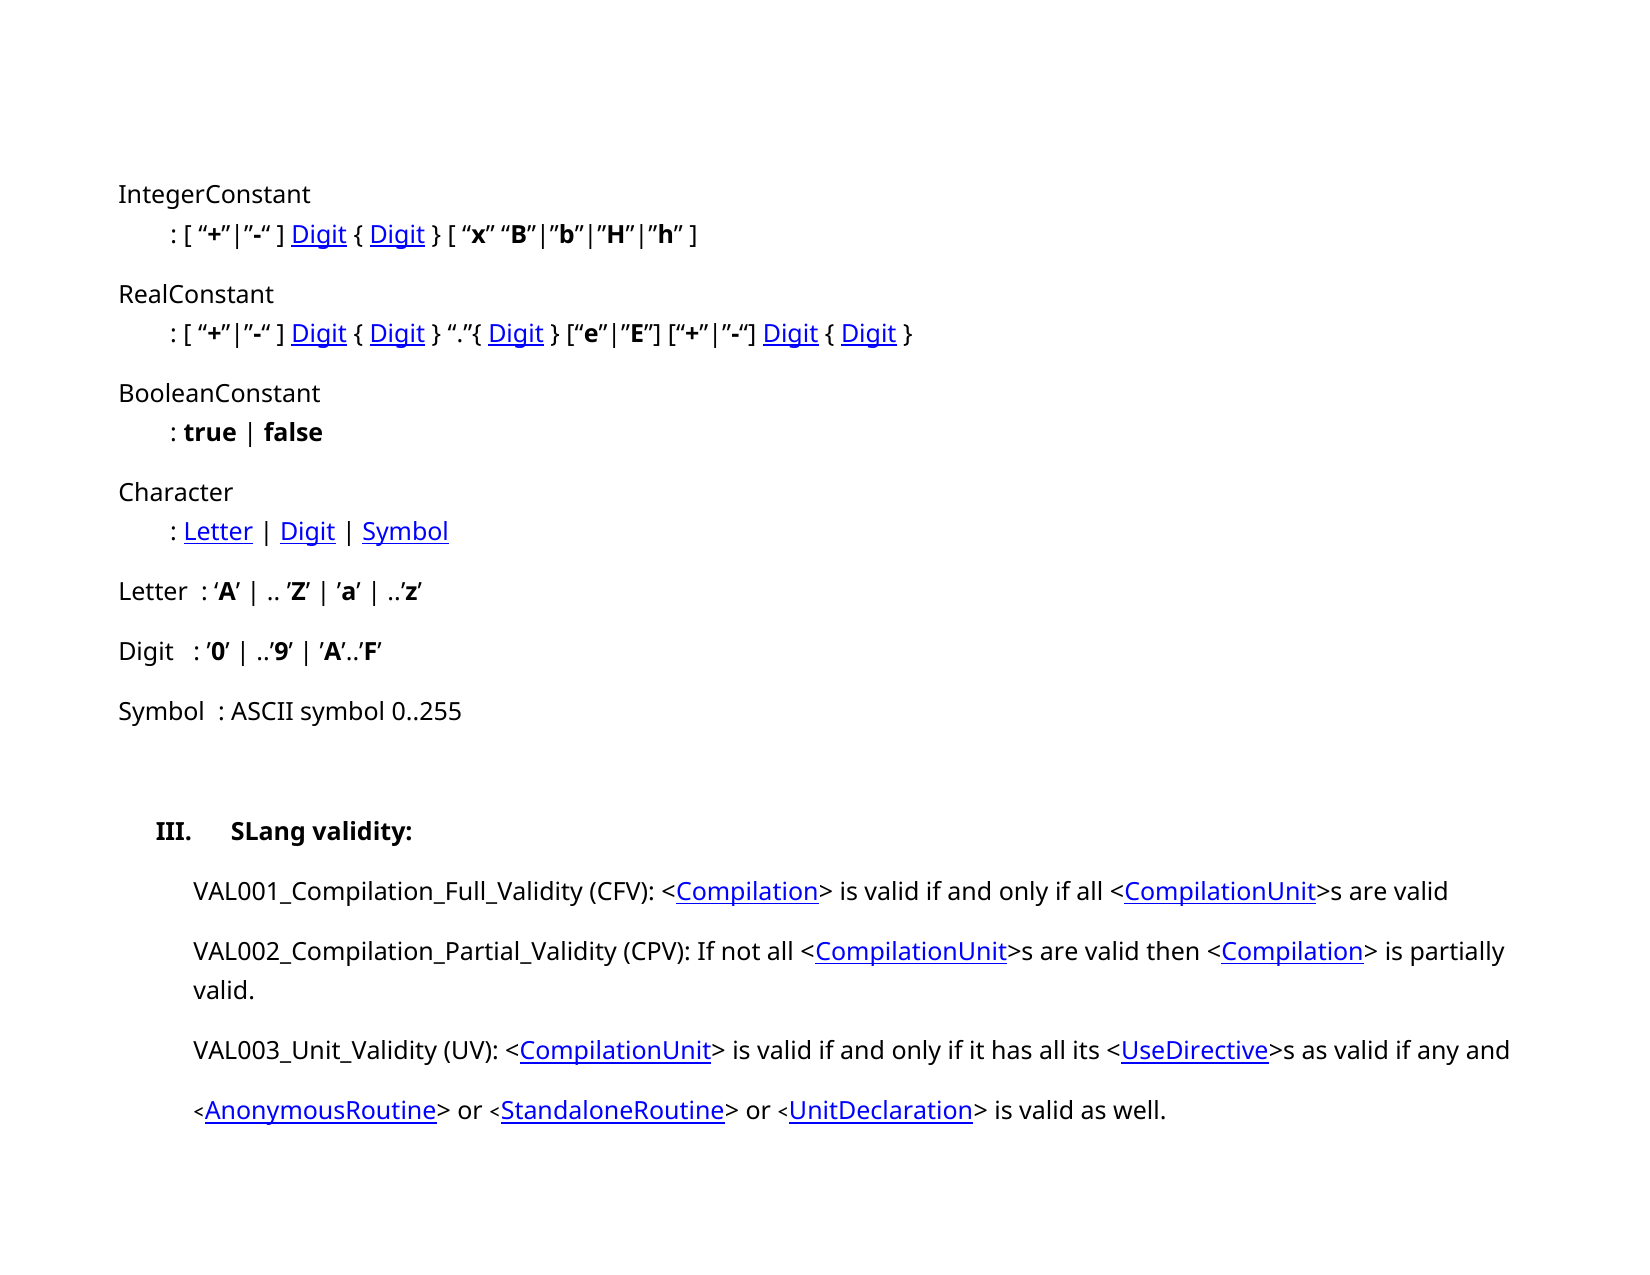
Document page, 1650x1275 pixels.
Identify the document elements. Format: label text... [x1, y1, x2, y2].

text RealConstant : [ “+”|”-“ ] Digit { Digit } “.”{ Digit } [“e”|”E”] [“+”|”-“] Digit { Digit } [118, 276, 1532, 349]
text Letter : ‘A’ | .. ’Z’ | ’a’ | ..’z’ [118, 574, 1532, 608]
text Digit : ’0’ | ..’9’ | ’A’..’F’ [118, 634, 1532, 668]
text VAL002_Compilation_Partial_Validity (CPV): If not all <CompilationUnit>s are valid then <Compilation> is partially valid. [193, 934, 1532, 1007]
text IntegerConstant : [ “+”|”-“ ] Digit { Digit } [ “x” “B”|”b”|”H”|”h” ] [118, 177, 1532, 250]
text <AnonymousRoutine> or <StandaloneRoutine> or <UnitDeclaration> is valid as well. [193, 1093, 1532, 1127]
text VAL001_Compilation_Full_Validity (CFV): <Compilation> is valid if and only if all <CompilationUnit>s are valid [193, 874, 1532, 908]
text Character : Letter | Digit | Symbol [118, 475, 1532, 548]
text Symbol : ASCII symbol 0..255 [118, 694, 1532, 728]
text VAL003_Unit_Validity (UV): <CompilationUnit> is valid if and only if it has all its <UseDirective>s as valid if any and [193, 1033, 1532, 1067]
text BooleanConstant : true | false [118, 376, 1532, 449]
list SLang validity: [156, 814, 1532, 848]
